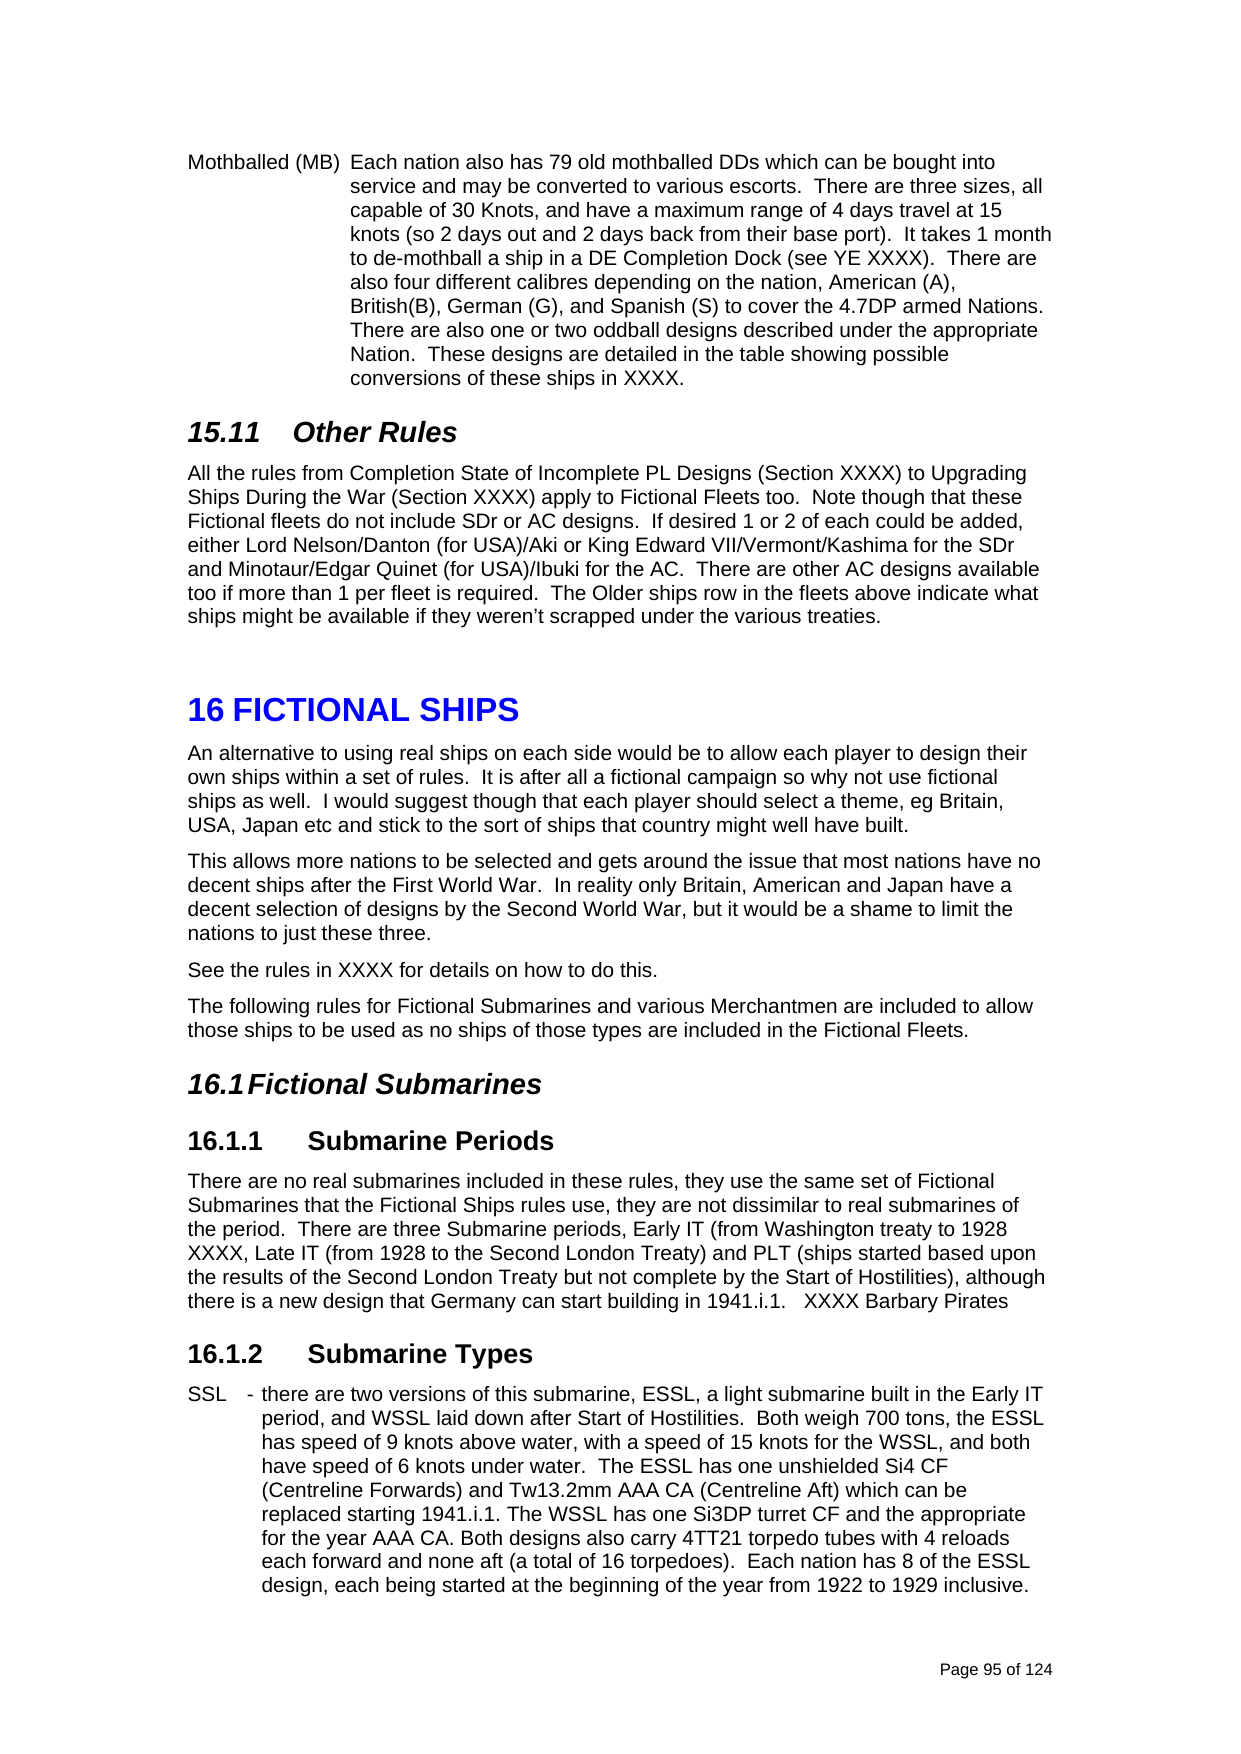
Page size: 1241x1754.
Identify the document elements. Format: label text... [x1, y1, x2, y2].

text There are no real submarines included in these rules, they use the same set of Fictional Submarines that the Fictional Ships rules use, they are not dissimilar to real submarines of the period. There are three Submarine periods, Early IT (from Washington treaty to 1928 XXXX, Late IT (from 1928 to the Second London Treaty) and PLT (ships started based upon the results of the Second London Treaty but not complete by the Start of Hostilities), although there is a new design that Germany can start building in 1941.i.1. XXXX Barbary Pirates [187, 1169, 1053, 1313]
text This allows more nations to be selected and gets around the issue that most nations have no decent ships after the First World War. In reality only Britain, American and Japan have a decent selection of designs by the Second World War, but it would be a shame to limit the nations to just these three. [187, 849, 1053, 945]
subtitle Fictional Submarines [187, 1067, 1053, 1100]
subtitle Other Rules [187, 414, 1053, 448]
text See the rules in XXXX for details on how to do this. [187, 957, 1053, 981]
text All the rules from Completion State of Incomplete PL Designs (Section XXXX) to Upgrading Ships During the War (Section XXXX) apply to Fictional Fleets too. Note though that these Fictional fleets do not include SDr or AC designs. If desired 1 or 2 of each could be added, either Lord Nelson/Danton (for USA)/Aki or King Edward VII/Vermont/Kashima for the SDr and Minotaur/Edgar Quinet (for USA)/Ibuki for the AC. There are other AC designs available too if more than 1 per fleet is required. The Older ships row in the fleets above indicate what ships might be available if they weren’t scrapped under the various treaties. [187, 461, 1053, 628]
subtitle Submarine Periods [187, 1125, 1053, 1157]
subtitle FICTIONAL SHIPS [187, 690, 1053, 728]
text An alternative to using real ships on each side would be to allow each player to design their own ships within a set of rules. It is after all a fictional campaign so why not use fictional ships as well. I would suggest though that each player should select a theme, eg Britain, USA, Japan etc and stick to the sort of ships that country might well have built. [187, 741, 1053, 837]
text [187, 1382, 1053, 1597]
text Mothballed (MB) Each nation also has 79 old mothballed DDs which can be bought into service and may be converted to various escorts. There are three sizes, all capable of 30 Knots, and have a maximum range of 4 days travel at 15 knots (so 2 days out and 2 days back from their base port). It takes 1 month to de-mothball a ship in a DE Completion Dock (see YE XXXX). There are also four different calibres depending on the nation, American (A), British(B), German (G), and Spanish (S) to cover the 4.7DP armed Nations. There are also one or two oddball designs described under the appropriate Nation. These designs are detailed in the table showing possible conversions of these ships in XXXX. [187, 150, 1053, 389]
text The following rules for Fictional Submarines and various Merchantmen are included to allow those ships to be used as no ships of those types are included in the Fictional Fleets. [187, 994, 1053, 1042]
subtitle Submarine Types [187, 1338, 1053, 1369]
